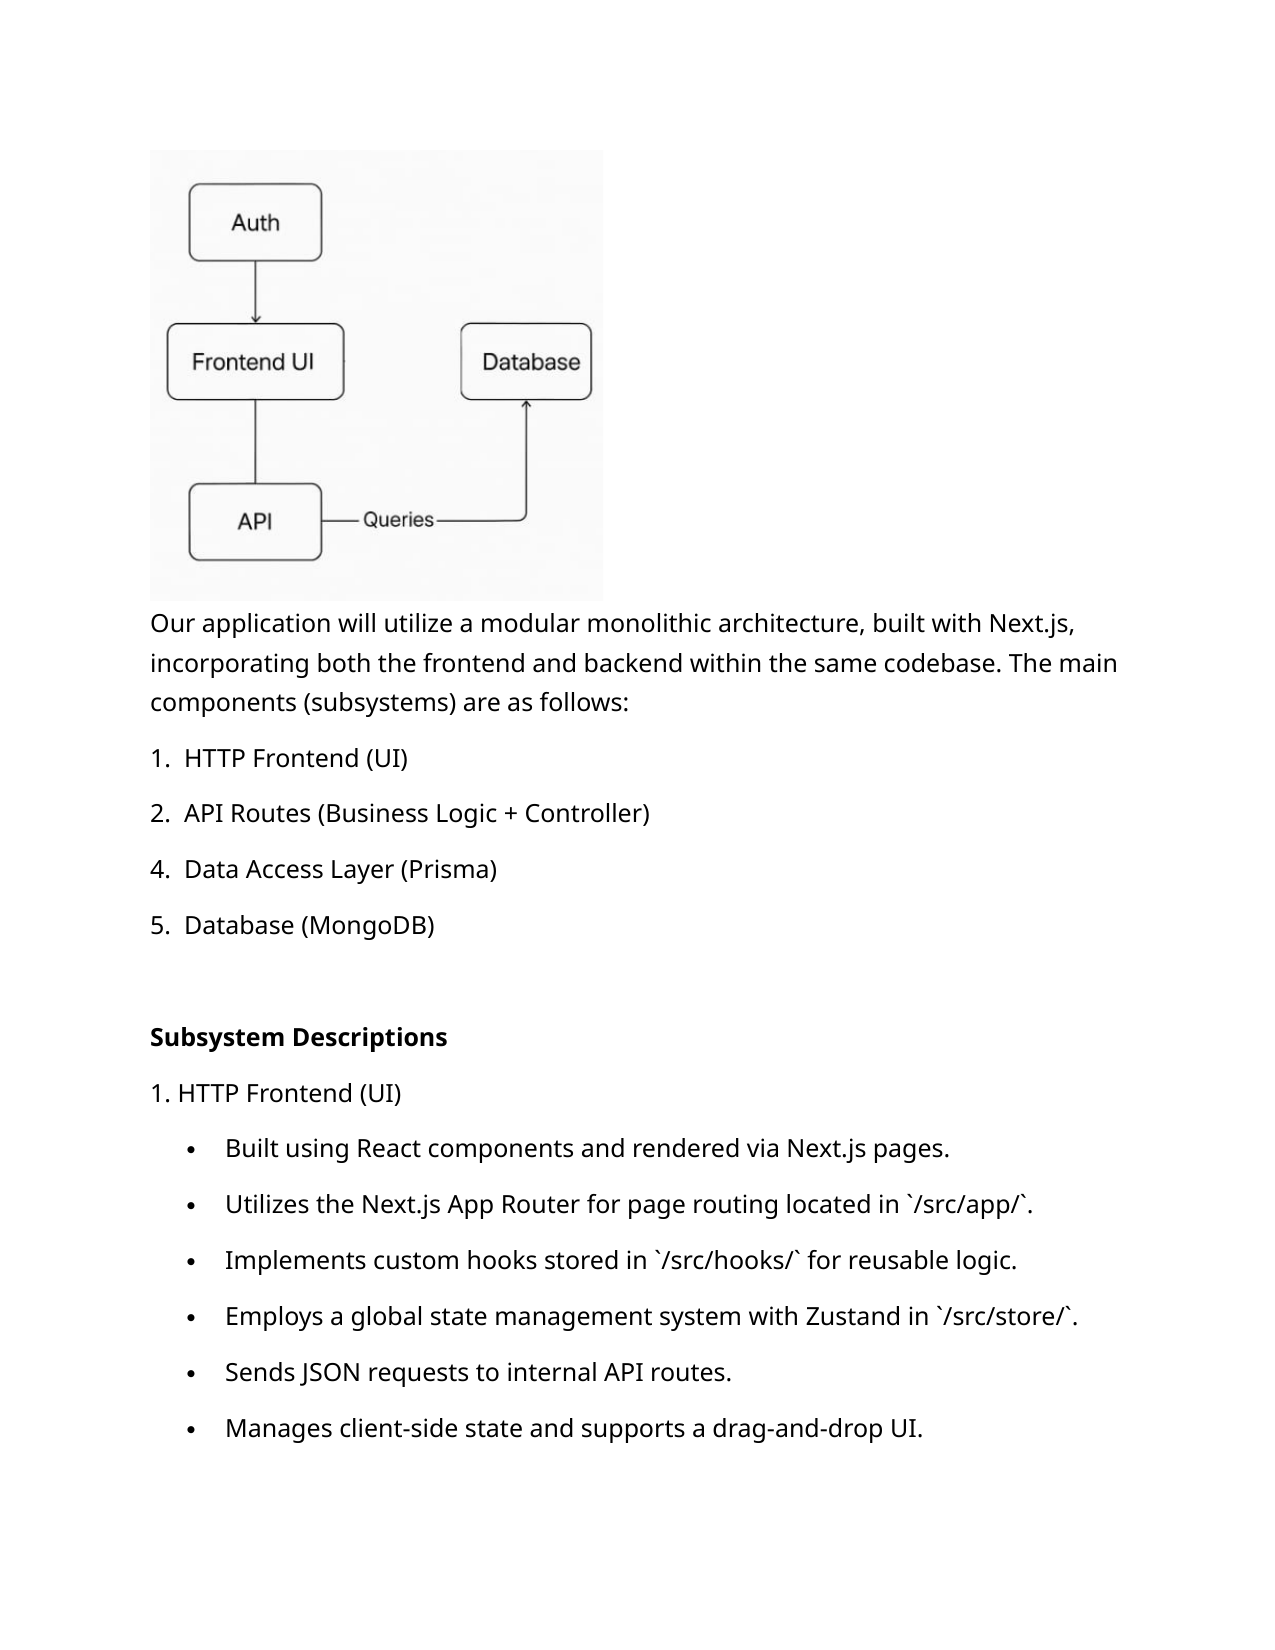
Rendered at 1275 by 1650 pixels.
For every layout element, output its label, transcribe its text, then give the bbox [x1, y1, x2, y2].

text 2. API Routes (Business Logic + Controller) [150, 796, 1125, 830]
list Utilizes the Next.js App Router for page routing located in `/src/app/`. [187, 1187, 1125, 1221]
list Implements custom hooks stored in `/src/hooks/` for reusable logic. [187, 1243, 1125, 1277]
picture [150, 150, 604, 601]
text Subsystem Descriptions [150, 1019, 1125, 1053]
text 1. HTTP Frontend (UI) [150, 740, 1125, 774]
text 5. Database (MongoDB) [150, 908, 1125, 942]
text 1. HTTP Frontend (UI) [150, 1075, 1125, 1109]
list Built using React components and rendered via Next.js pages. [187, 1131, 1125, 1165]
text 4. Data Access Layer (Prisma) [150, 852, 1125, 886]
list Sends JSON requests to internal API routes. [187, 1354, 1125, 1388]
list Manages client-side state and supports a drag-and-drop UI. [187, 1410, 1125, 1444]
list Employs a global state management system with Zustand in `/src/store/`. [187, 1299, 1125, 1333]
